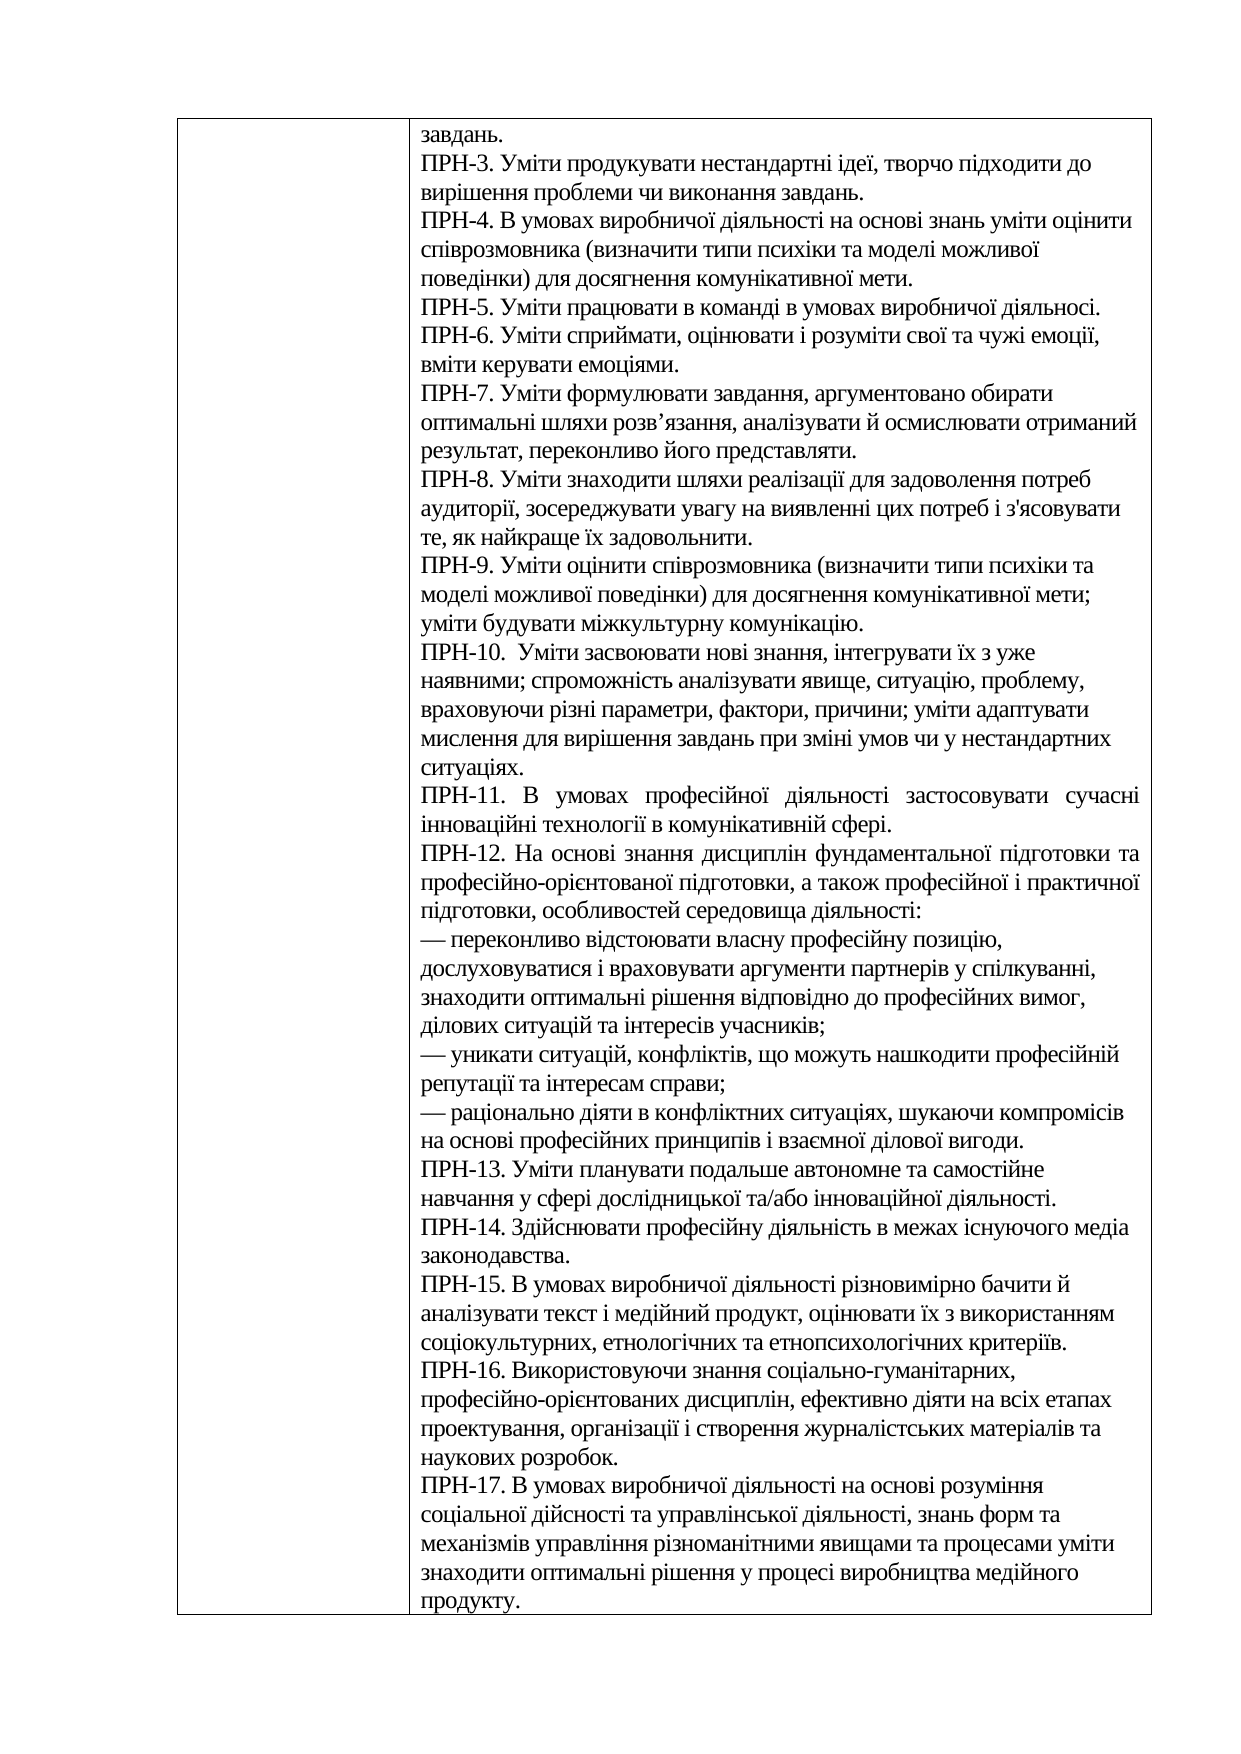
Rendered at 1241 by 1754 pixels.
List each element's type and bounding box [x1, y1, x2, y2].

table_cell [178, 119, 409, 1614]
table_cell [410, 119, 1151, 1614]
